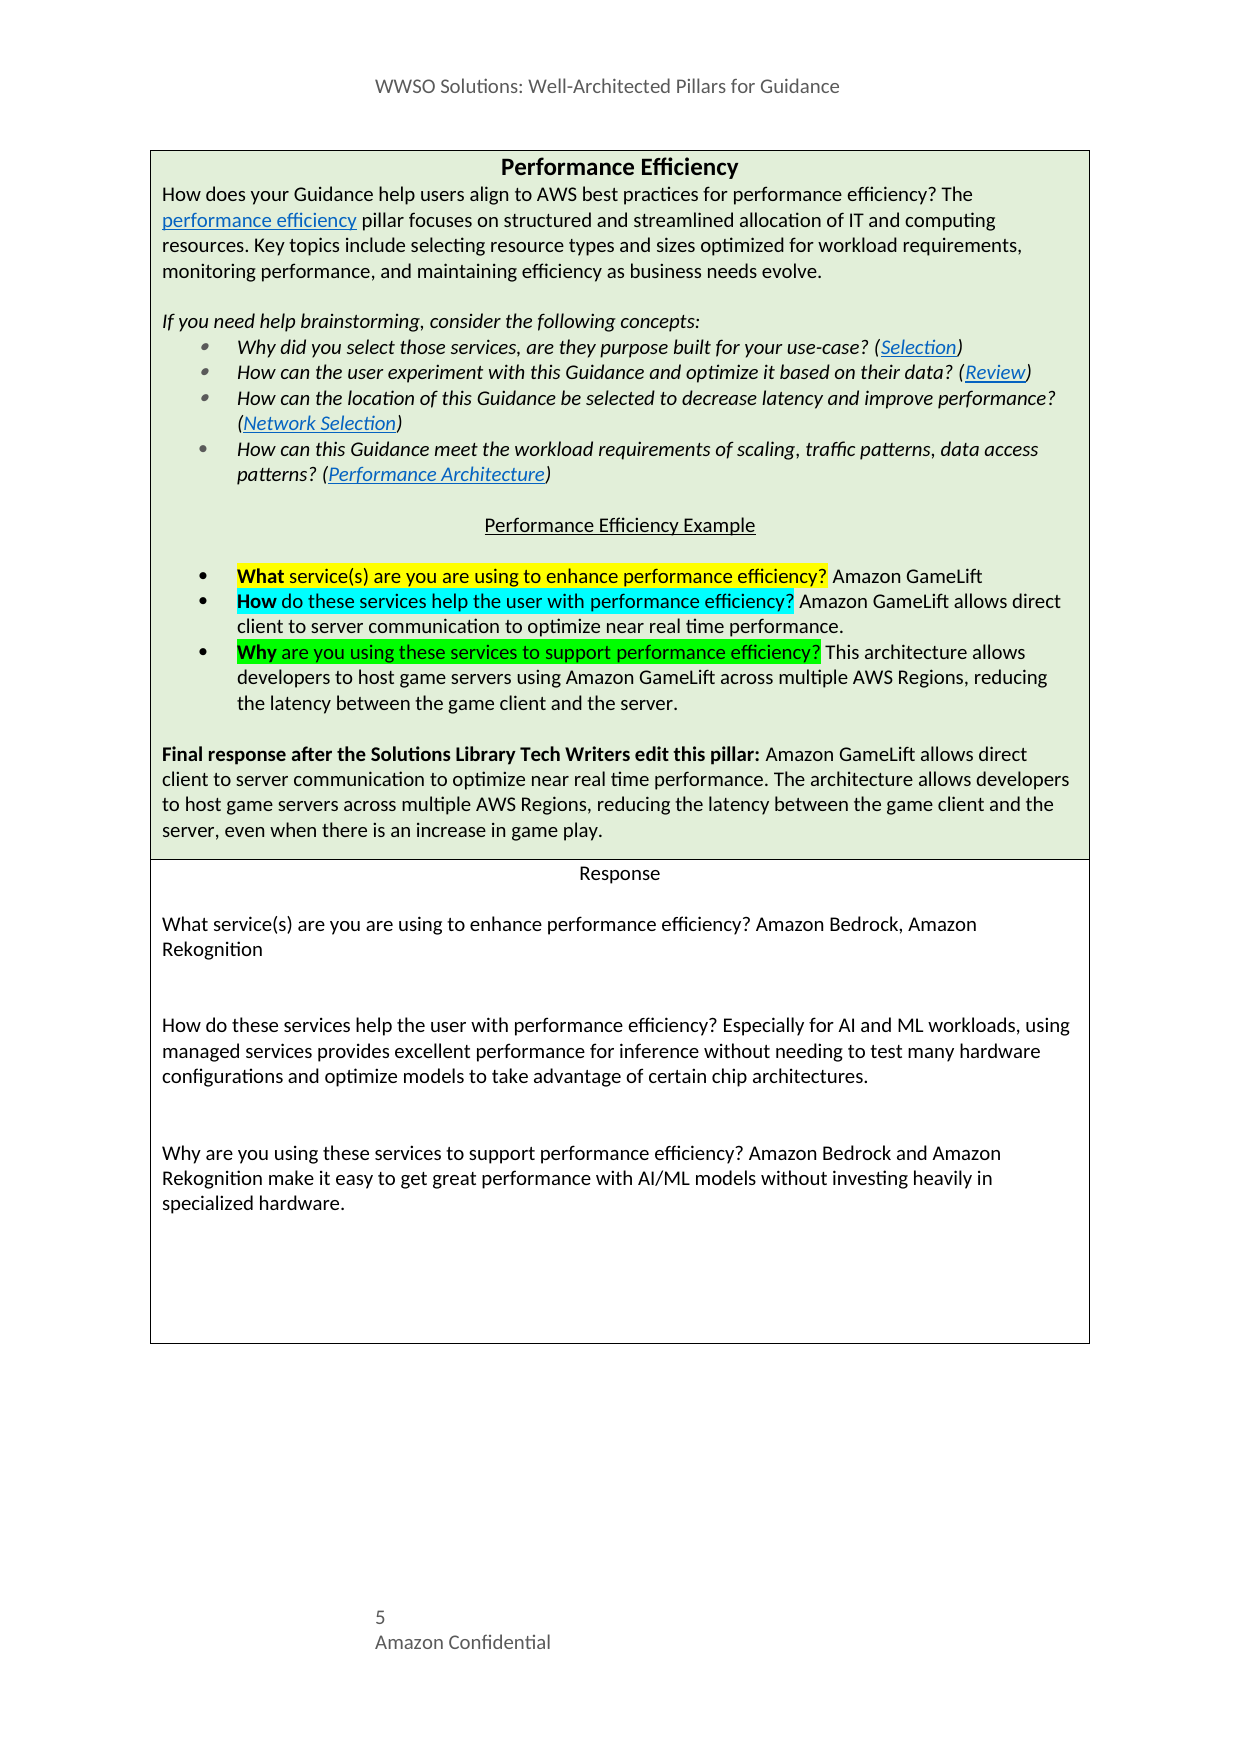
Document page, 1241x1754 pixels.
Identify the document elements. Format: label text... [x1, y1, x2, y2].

table_cell Response What service(s) are you are using to enhance performance efficiency? Amazon Bedrock, Amazon Rekognition How do these services help the user with performance efficiency? Especially for AI and ML workloads, using managed services provides excellent performance for inference without needing to test many hardware configurations and optimize models to take advantage of certain chip architectures. Why are you using these services to support performance efficiency? Amazon Bedrock and Amazon Rekognition make it easy to get great performance with AI/ML models without investing heavily in specialized hardware. [151, 860, 1089, 1343]
table_cell Performance Efficiency How does your Guidance help users align to AWS best practices for performance efficiency? The performance efficiency pillar focuses on structured and streamlined allocation of IT and computing resources. Key topics include selecting resource types and sizes optimized for workload requirements, monitoring performance, and maintaining efficiency as business needs evolve. If you need help brainstorming, consider the following concepts: Why did you select those services, are they purpose built for your use-case? (Selection) How can the user experiment with this Guidance and optimize it based on their data? (Review) How can the location of this Guidance be selected to decrease latency and improve performance? (Network Selection) How can this Guidance meet the workload requirements of scaling, traffic patterns, data access patterns? (Performance Architecture) Performance Efficiency Example What service(s) are you are using to enhance performance efficiency? Amazon GameLift How do these services help the user with performance efficiency? Amazon GameLift allows direct client to server communication to optimize near real time performance. Why are you using these services to support performance efficiency? This architecture allows developers to host game servers using Amazon GameLift across multiple AWS Regions, reducing the latency between the game client and the server. Final response after the Solutions Library Tech Writers edit this pillar: Amazon GameLift allows direct client to server communication to optimize near real time performance. The architecture allows developers to host game servers across multiple AWS Regions, reducing the latency between the game client and the server, even when there is an increase in game play. [151, 151, 1089, 859]
